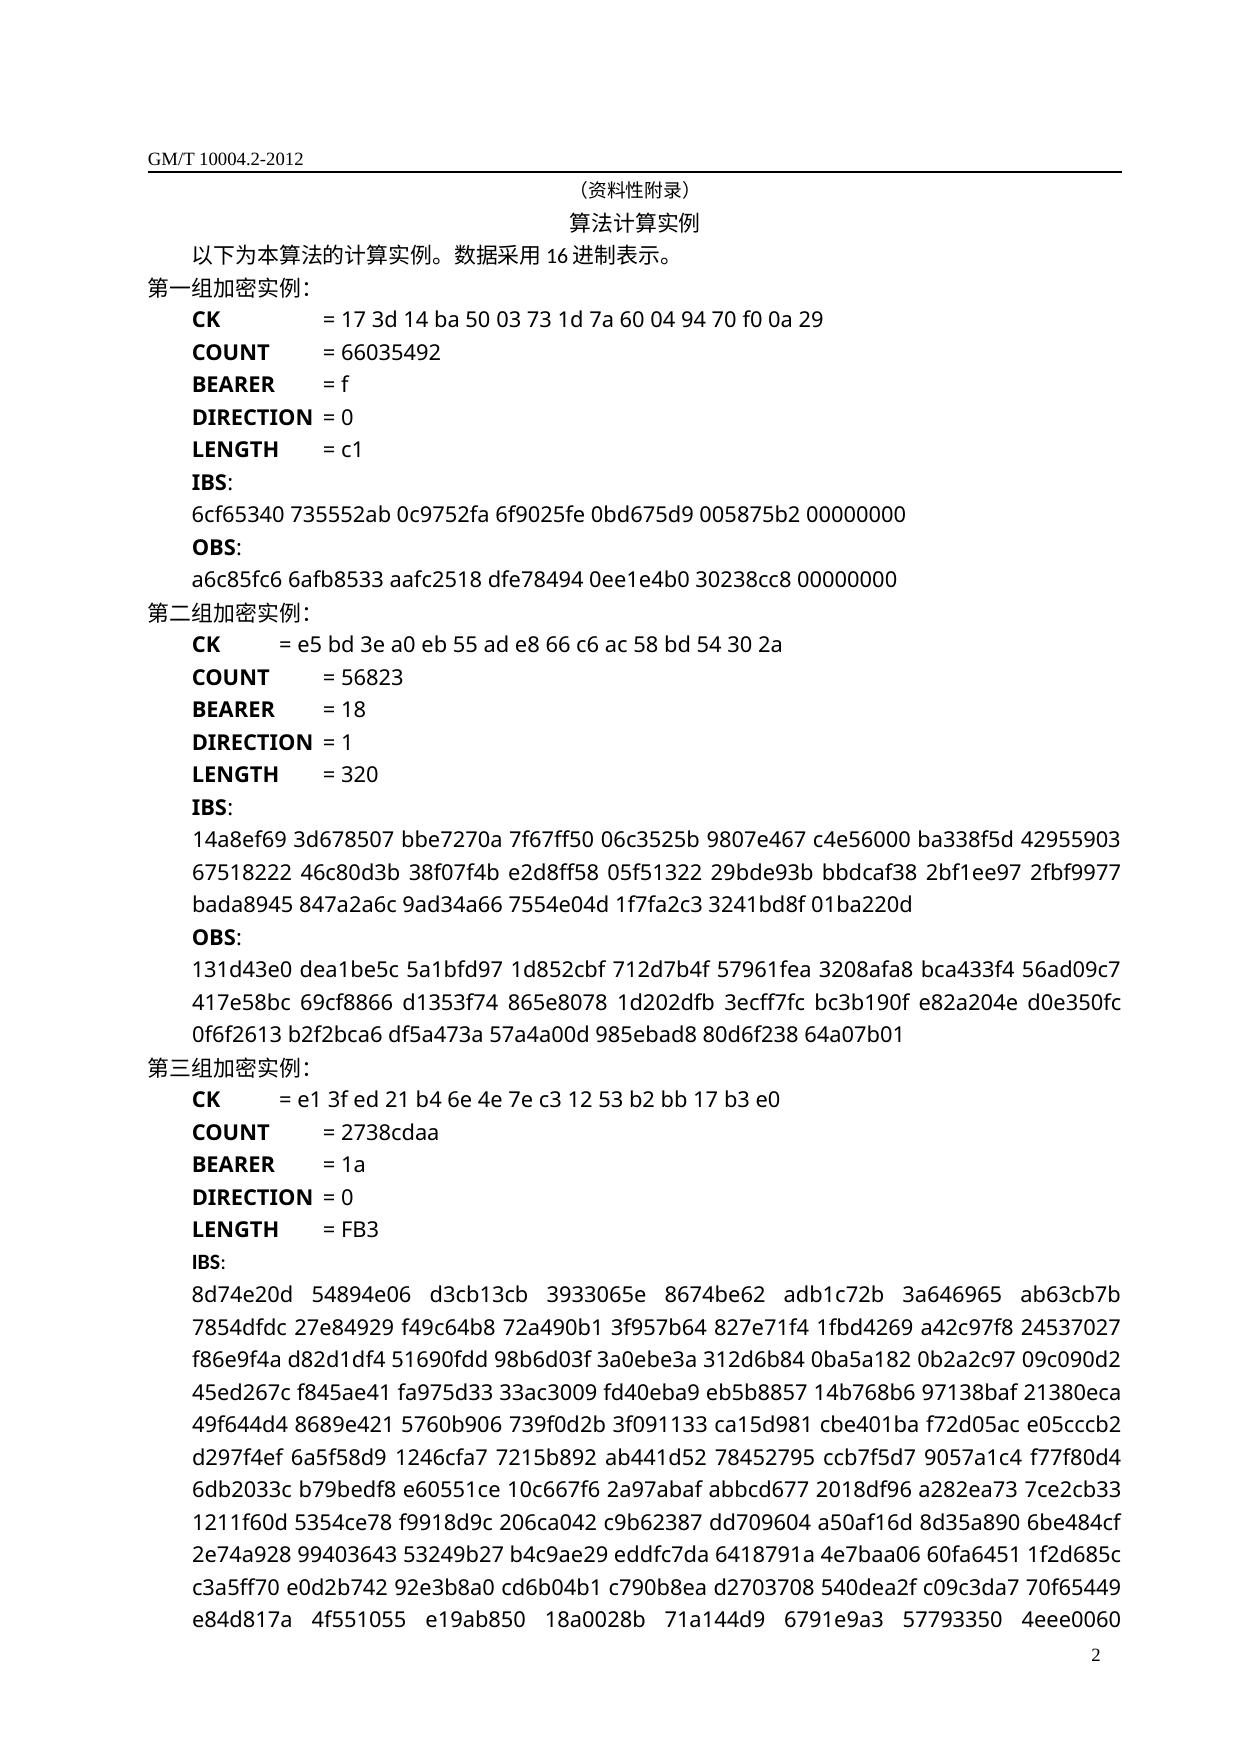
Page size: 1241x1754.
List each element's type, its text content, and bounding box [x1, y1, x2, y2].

text OBS: [148, 531, 1122, 563]
list （资料性附录） [148, 173, 1122, 206]
text 第二组加密实例： [148, 596, 1122, 628]
text 第三组加密实例： [148, 1051, 1122, 1083]
text COUNT = 66035492 [148, 336, 1122, 368]
text DIRECTION = 0 [148, 401, 1122, 433]
text a85fc6 6afb8533 aafc2518 dfe78494 0ee1e4b0 30238cc8 00000000 [148, 563, 1122, 596]
text DIRECTION = 0 [148, 1181, 1122, 1213]
text OBS: [148, 921, 1122, 953]
text 8ef69 3d678507 bbe 67ff50 3525b 9807e4e56000 ba5d 42955903 67518222 80d3b 4b e2d8ff58 51322 29bde93b bbdcaf38 2bf1ee97 2fbf9977 bada8945 9ad66 7554e04d 7fa3 3241bd 01ba220d [192, 823, 1122, 921]
text COUNT = 56823 [148, 661, 1122, 693]
text LENGTH = 320 [148, 758, 1122, 791]
text 131d43e0 dea1be 1bfd97 1d852cbf 712d7b 57961fea 3208afa8 bca4 56ad7 417e58bc 69cf8866 d74 865e8078 1d202dfb 3ecff7fc bc3b e204e d0e350fc 2613 b2bca6 df 00d 985ebad8 80d238 07b01 [191, 953, 1122, 1051]
text IBS: [148, 791, 1122, 823]
text LENGTH = FB3 [148, 1213, 1122, 1246]
text BEARER = f [148, 368, 1122, 401]
text DIRECTION = 1 [148, 726, 1122, 758]
text CK = 17 3d 14 ba 50 03 73 1d 60 04 94 0 29 [148, 303, 1122, 336]
text BEARER = [148, 1148, 1122, 1181]
text IBS: [148, 1246, 1122, 1278]
text COUNT = 2738cdaa [148, 1116, 1122, 1148]
text 第一组加密实例： [148, 271, 1122, 303]
text 以下为本算法的计算实例。数据采用16进制表示。 [148, 238, 1122, 271]
text 6cf65340 735552ab 9752fa 9025fe 0bd675d9 005875b2 00000000 [148, 498, 1122, 531]
text CK = e5 bd 3e a0 eb 55 ad e8 58 bd 54 30 [148, 628, 1122, 661]
text 算法计算实例 [148, 206, 1122, 238]
text CK = e1 ed 21 b4 6e 4e 7e c3 12 53 b2 bb 17 b3 e0 [148, 1083, 1122, 1116]
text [191, 1278, 1122, 1636]
text BEARER = 18 [148, 693, 1122, 726]
text IBS: [148, 466, 1122, 498]
text LENGTH = c1 [148, 433, 1122, 466]
